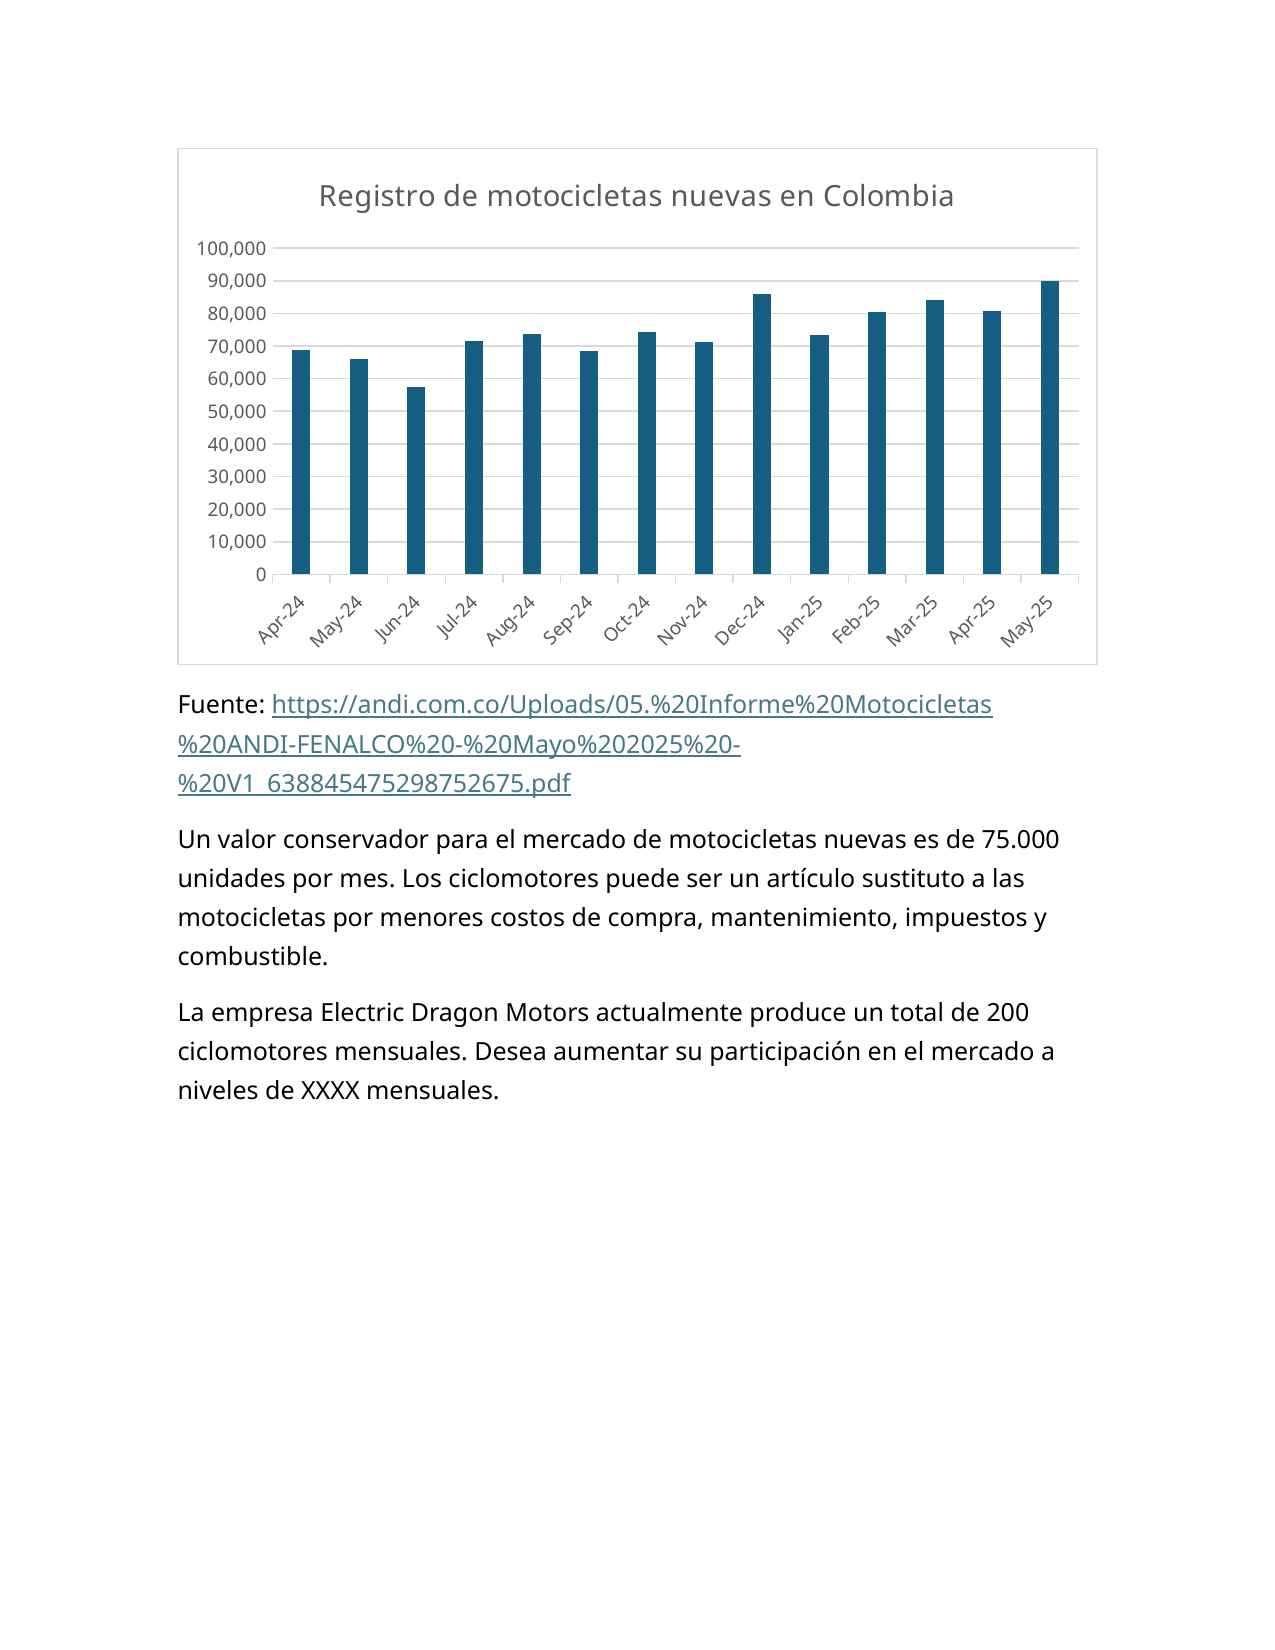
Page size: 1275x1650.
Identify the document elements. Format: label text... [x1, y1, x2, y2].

text La empresa Electric Dragon Motors actualmente produce un total de 200 ciclomotores mensuales. Desea aumentar su participación en el mercado a niveles de XXXX mensuales. [177, 994, 1098, 1107]
text Fuente: https://andi.com.co/Uploads/05.%20Informe%20Motocicletas%20ANDI-FENALCO%20-%20Mayo%202025%20-%20V1_638845475298752675.pdf [177, 687, 1098, 799]
text Un valor conservador para el mercado de motocicletas nuevas es de 75.000 unidades por mes. Los ciclomotores puede ser un artículo sustituto a las motocicletas por menores costos de compra, mantenimiento, impuestos y combustible. [177, 821, 1098, 973]
